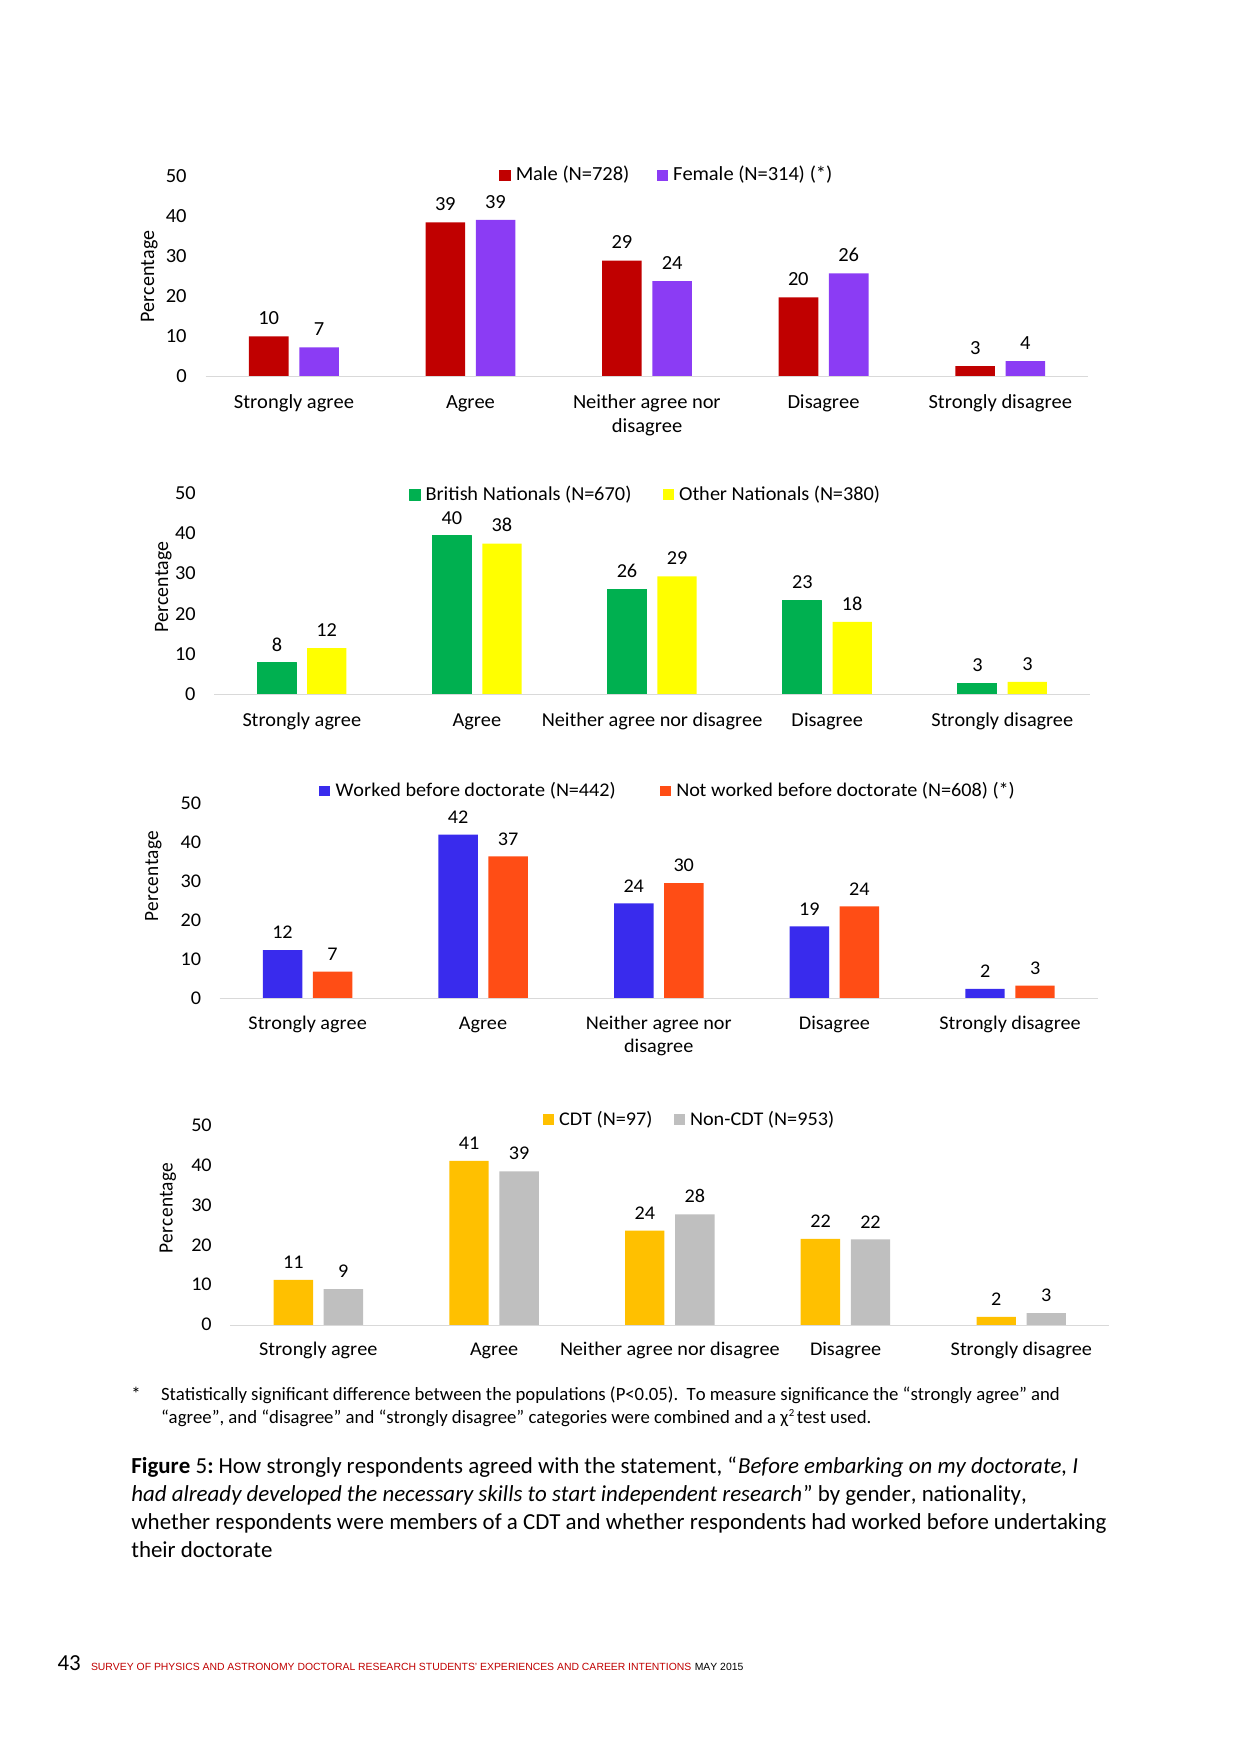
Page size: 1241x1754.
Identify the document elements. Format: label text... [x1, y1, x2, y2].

text Figure 5: How strongly respondents agreed with the statement, “Before embarking on my doctorate, I had already developed the necessary skills to start independent research” by gender, nationality, whether respondents were members of a CDT and whether respondents had worked before undertaking their doctorate [131, 1451, 1109, 1563]
text * Statistically significant difference between the populations (P<0.05). To measure significance the “strongly agree” and “agree”, and “disagree” and “strongly disagree” categories were combined and a χ2 test used. [131, 1383, 1109, 1428]
